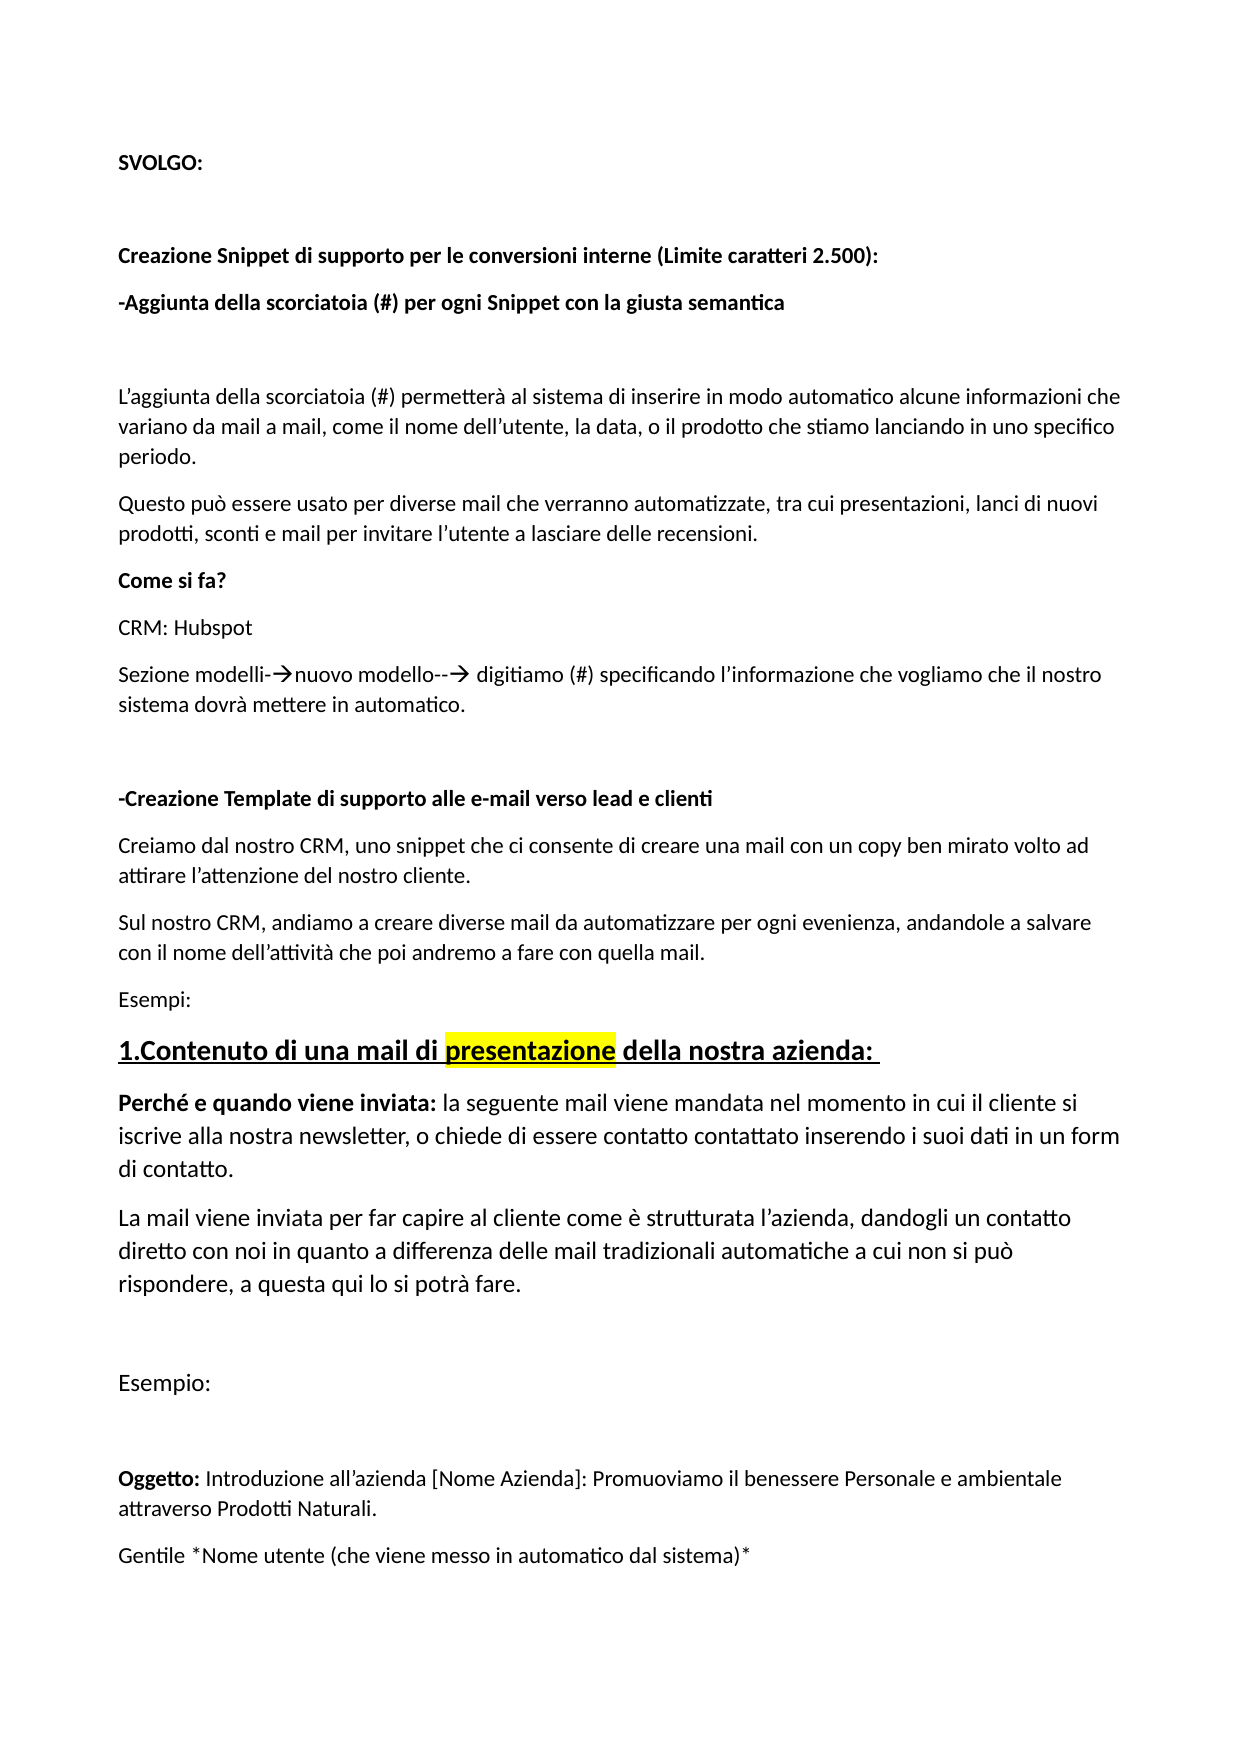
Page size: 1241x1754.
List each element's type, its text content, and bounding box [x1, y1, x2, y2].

text 1.Contenuto di una mail di presentazione della nostra azienda: [118, 1032, 445, 1062]
text Come si fa? [118, 566, 1122, 594]
text Sezione modelli-nuovo modello-- digitiamo (#) specificando l’informazione che vogliamo che il nostro sistema dovrà mettere in automatico. [118, 660, 1122, 718]
text Esempi: [118, 985, 1122, 1013]
text -Aggiunta della scorciatoia (#) per ogni Snippet con la giusta semantica [118, 288, 1122, 316]
text Esempio: [118, 1367, 1122, 1398]
text La mail viene inviata per far capire al cliente come è strutturata l’azienda, dandogli un contatto diretto con noi in quanto a differenza delle mail tradizionali automatiche a cui non si può rispondere, a questa qui lo si potrà fare. [118, 1202, 1122, 1299]
text 1.Contenuto di una mail di presentazione della nostra azienda: [616, 1032, 1122, 1068]
text CRM: Hubspot [118, 613, 1122, 641]
text -Creazione Template di supporto alle e-mail verso lead e clienti [118, 784, 1122, 812]
text Creiamo dal nostro CRM, uno snippet che ci consente di creare una mail con un copy ben mirato volto ad attirare l’attenzione del nostro cliente. [118, 831, 1122, 889]
text Oggetto: Introduzione all’azienda [Nome Azienda]: Promuoviamo il benessere Personale e ambientale attraverso Prodotti Naturali. [118, 1464, 1122, 1522]
text L’aggiunta della scorciatoia (#) permetterà al sistema di inserire in modo automatico alcune informazioni che variano da mail a mail, come il nome dell’utente, la data, o il prodotto che stiamo lanciando in uno specifico periodo. [118, 382, 1122, 470]
text SVOLGO: [118, 148, 1122, 176]
text Creazione Snippet di supporto per le conversioni interne (Limite caratteri 2.500): [118, 241, 1122, 269]
text Perché e quando viene inviata: la seguente mail viene mandata nel momento in cui il cliente si iscrive alla nostra newsletter, o chiede di essere contatto contattato inserendo i suoi dati in un form di contatto. [118, 1087, 1122, 1183]
text Sul nostro CRM, andiamo a creare diverse mail da automatizzare per ogni evenienza, andandole a salvare con il nome dell’attività che poi andremo a fare con quella mail. [118, 908, 1122, 966]
text Gentile *Nome utente (che viene messo in automatico dal sistema)* [118, 1541, 1122, 1569]
text Questo può essere usato per diverse mail che verranno automatizzate, tra cui presentazioni, lanci di nuovi prodotti, sconti e mail per invitare l’utente a lasciare delle recensioni. [118, 489, 1122, 547]
